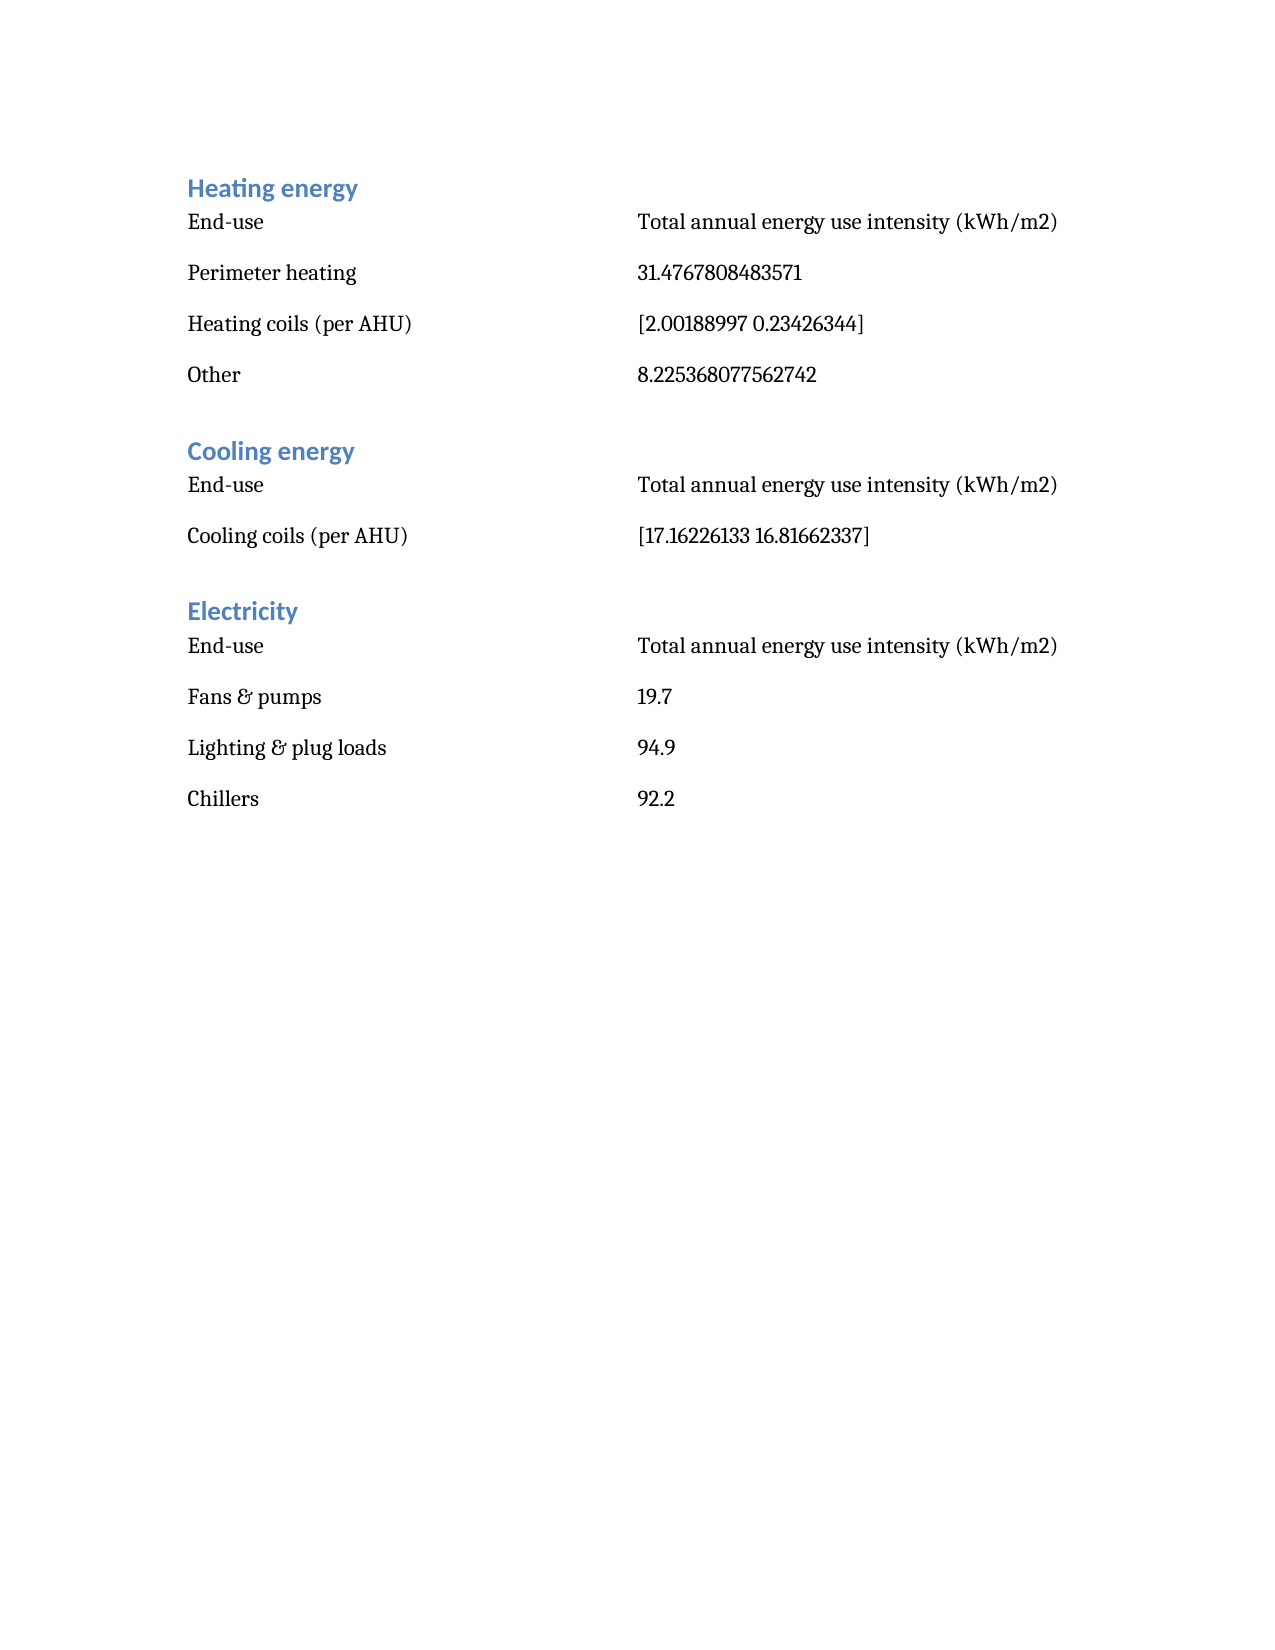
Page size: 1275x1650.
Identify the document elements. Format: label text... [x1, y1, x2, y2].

subtitle Cooling energy [187, 434, 1087, 467]
table_cell [17.16226133 16.81662337] [626, 523, 1076, 574]
table_cell Perimeter heating [176, 260, 626, 311]
table_cell Heating coils (per AHU) [176, 311, 626, 362]
table_cell Chillers [176, 786, 626, 837]
table_header End-use [176, 472, 626, 523]
table_cell 94.9 [626, 735, 1076, 786]
table_cell 8.225368077562742 [626, 362, 1076, 413]
table_cell 31.4767808483571 [626, 260, 1076, 311]
table_cell Fans & pumps [176, 684, 626, 734]
table_header Total annual energy use intensity (kWh/m2) [626, 209, 1076, 260]
table_cell [2.00188997 0.23426344] [626, 311, 1076, 362]
subtitle Heating energy [187, 171, 1087, 204]
table_header End-use [176, 209, 626, 260]
table_header End-use [176, 633, 626, 683]
table_cell Other [176, 362, 626, 413]
table_header Total annual energy use intensity (kWh/m2) [626, 633, 1076, 683]
table_cell 92.2 [626, 786, 1076, 837]
table_header Total annual energy use intensity (kWh/m2) [626, 472, 1076, 523]
table_cell Lighting & plug loads [176, 735, 626, 786]
table_cell Cooling coils (per AHU) [176, 523, 626, 574]
table_cell 19.7 [626, 684, 1076, 734]
subtitle Electricity [187, 594, 1087, 628]
